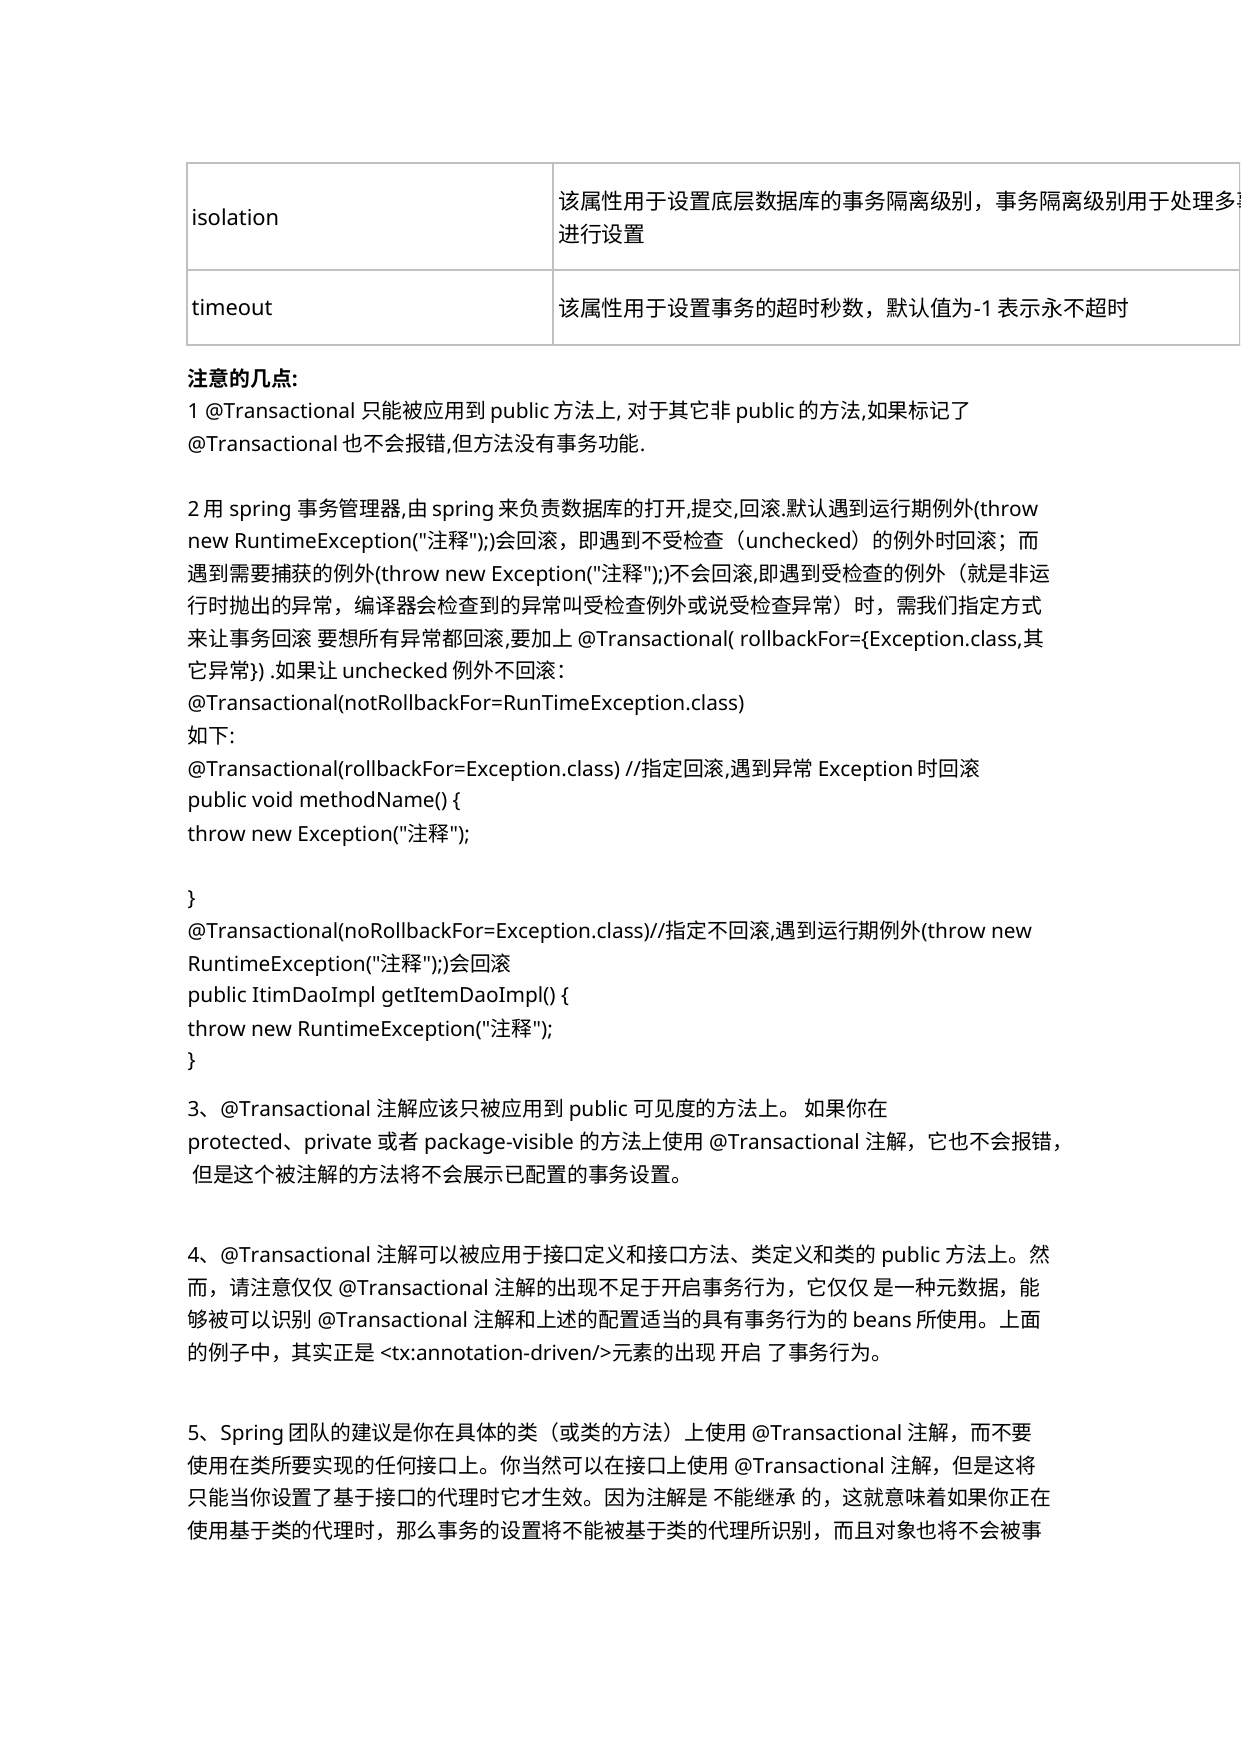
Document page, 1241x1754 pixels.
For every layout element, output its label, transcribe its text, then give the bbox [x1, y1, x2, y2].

text 注意的几点: 1 @Transactional 只能被应用到public方法上, 对于其它非public的方法,如果标记了@Transactional也不会报错,但方法没有事务功能. 2用 spring 事务管理器,由spring来负责数据库的打开,提交,回滚.默认遇到运行期例外(throw new RuntimeException("注释");)会回滚，即遇到不受检查（unchecked）的例外时回滚；而遇到需要捕获的例外(throw new Exception("注释");)不会回滚,即遇到受检查的例外（就是非运行时抛出的异常，编译器会检查到的异常叫受检查例外或说受检查异常）时，需我们指定方式来让事务回滚 要想所有异常都回滚,要加上 @Transactional( rollbackFor={Exception.class,其它异常}) .如果让unchecked例外不回滚： @Transactional(notRollbackFor=RunTimeException.class) 如下: @Transactional(rollbackFor=Exception.class) //指定回滚,遇到异常Exception时回滚 public void methodName() { throw new Exception("注释"); } @Transactional(noRollbackFor=Exception.class)//指定不回滚,遇到运行期例外(throw new RuntimeException("注释");)会回滚 public ItimDaoImpl getItemDaoImpl() { throw new RuntimeException("注释"); } [187, 361, 1053, 1076]
table_cell 该属性用于设置事务的超时秒数，默认值为-1表示永不超时 [554, 271, 1239, 344]
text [187, 1383, 1053, 1545]
table_cell timeout [188, 271, 552, 344]
table_cell 该属性用于设置底层数据库的事务隔离级别，事务隔离级别用于处理多事务并发的情况，通常使用数据库的默认隔离级别即可，基本不需要进行设置 [554, 164, 1239, 269]
table_cell isolation [188, 164, 552, 269]
text 4、@Transactional 注解可以被应用于接口定义和接口方法、类定义和类的 public 方法上。然而，请注意仅仅 @Transactional 注解的出现不足于开启事务行为，它仅仅 是一种元数据，能够被可以识别 @Transactional 注解和上述的配置适当的具有事务行为的beans所使用。上面的例子中，其实正是 <tx:annotation-driven/>元素的出现 开启 了事务行为。 [187, 1205, 1053, 1367]
text 3、@Transactional 注解应该只被应用到 public 可见度的方法上。 如果你在 protected、private 或者 package-visible 的方法上使用 @Transactional 注解，它也不会报错， 但是这个被注解的方法将不会展示已配置的事务设置。 [187, 1092, 1053, 1189]
